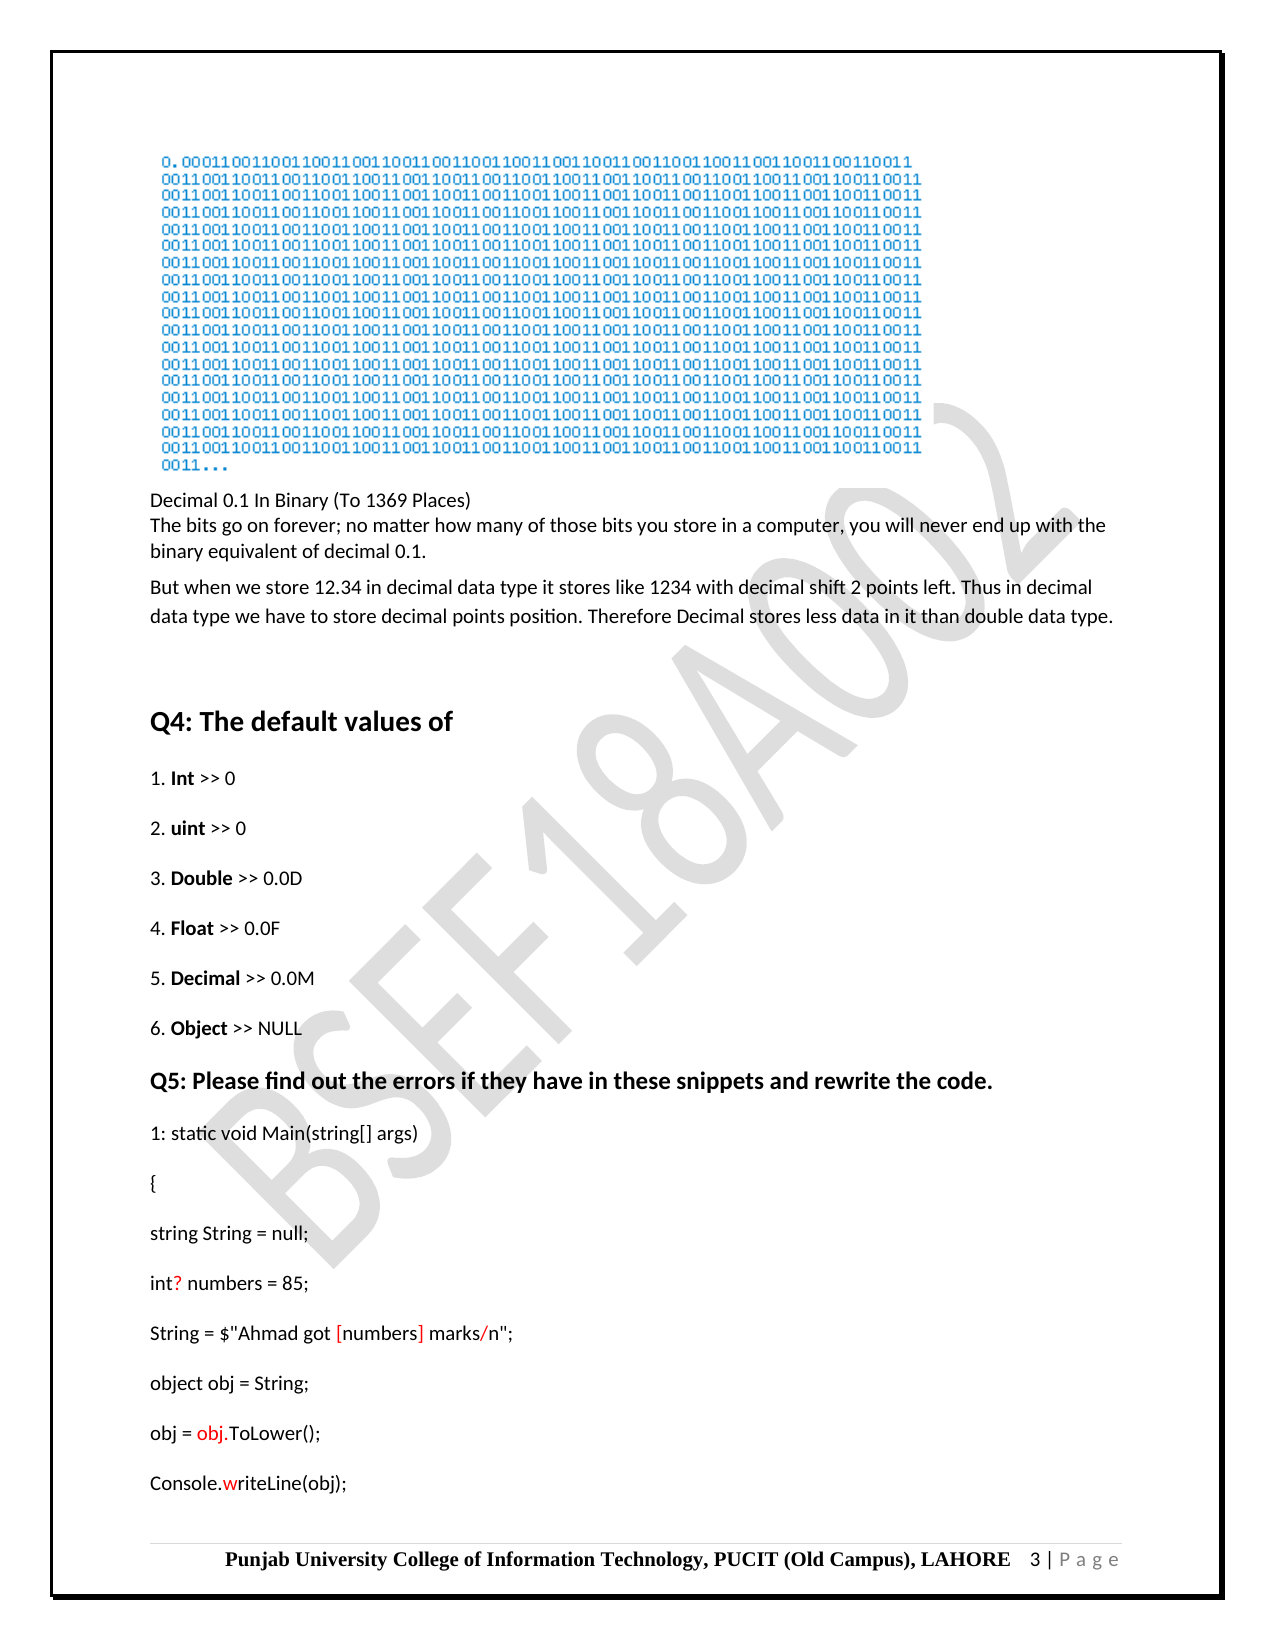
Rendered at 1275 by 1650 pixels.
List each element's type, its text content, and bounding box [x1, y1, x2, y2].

text But when we store 12.34 in decimal data type it stores like 1234 with decimal shift 2 points left. Thus in decimal data type we have to store decimal points position. Therefore Decimal stores less data in it than double data type. [150, 574, 1122, 628]
text 4. Float >> 0.0F [150, 915, 1122, 940]
text Q5: Please find out the errors if they have in these snippets and rewrite the code. [150, 1065, 1122, 1095]
text String = $"Ahmad got [numbers] marks/n"; [150, 1321, 1122, 1346]
text 5. Decimal >> 0.0M [150, 965, 1122, 990]
text 1. Int >> 0 [150, 765, 1122, 790]
text int? numbers = 85; [150, 1271, 1122, 1296]
text obj = obj.ToLower(); [150, 1421, 1122, 1446]
text Q4: The default values of [150, 703, 1122, 739]
text Console.writeLine(obj); [150, 1471, 1122, 1496]
text 3. Double >> 0.0D [150, 865, 1122, 890]
text string String = null; [150, 1221, 1122, 1246]
text 6. Object >> NULL [150, 1015, 1122, 1040]
picture [150, 150, 934, 488]
text { [150, 1171, 1122, 1196]
text The bits go on forever; no matter how many of those bits you store in a computer, you will never end up with the binary equivalent of decimal 0.1. [150, 513, 1122, 563]
text 1: static void Main(string[] args) [150, 1121, 1122, 1146]
text 2. uint >> 0 [150, 815, 1122, 840]
text Decimal 0.1 In Binary (To 1369 Places) [150, 487, 1122, 513]
text object obj = String; [150, 1371, 1122, 1396]
